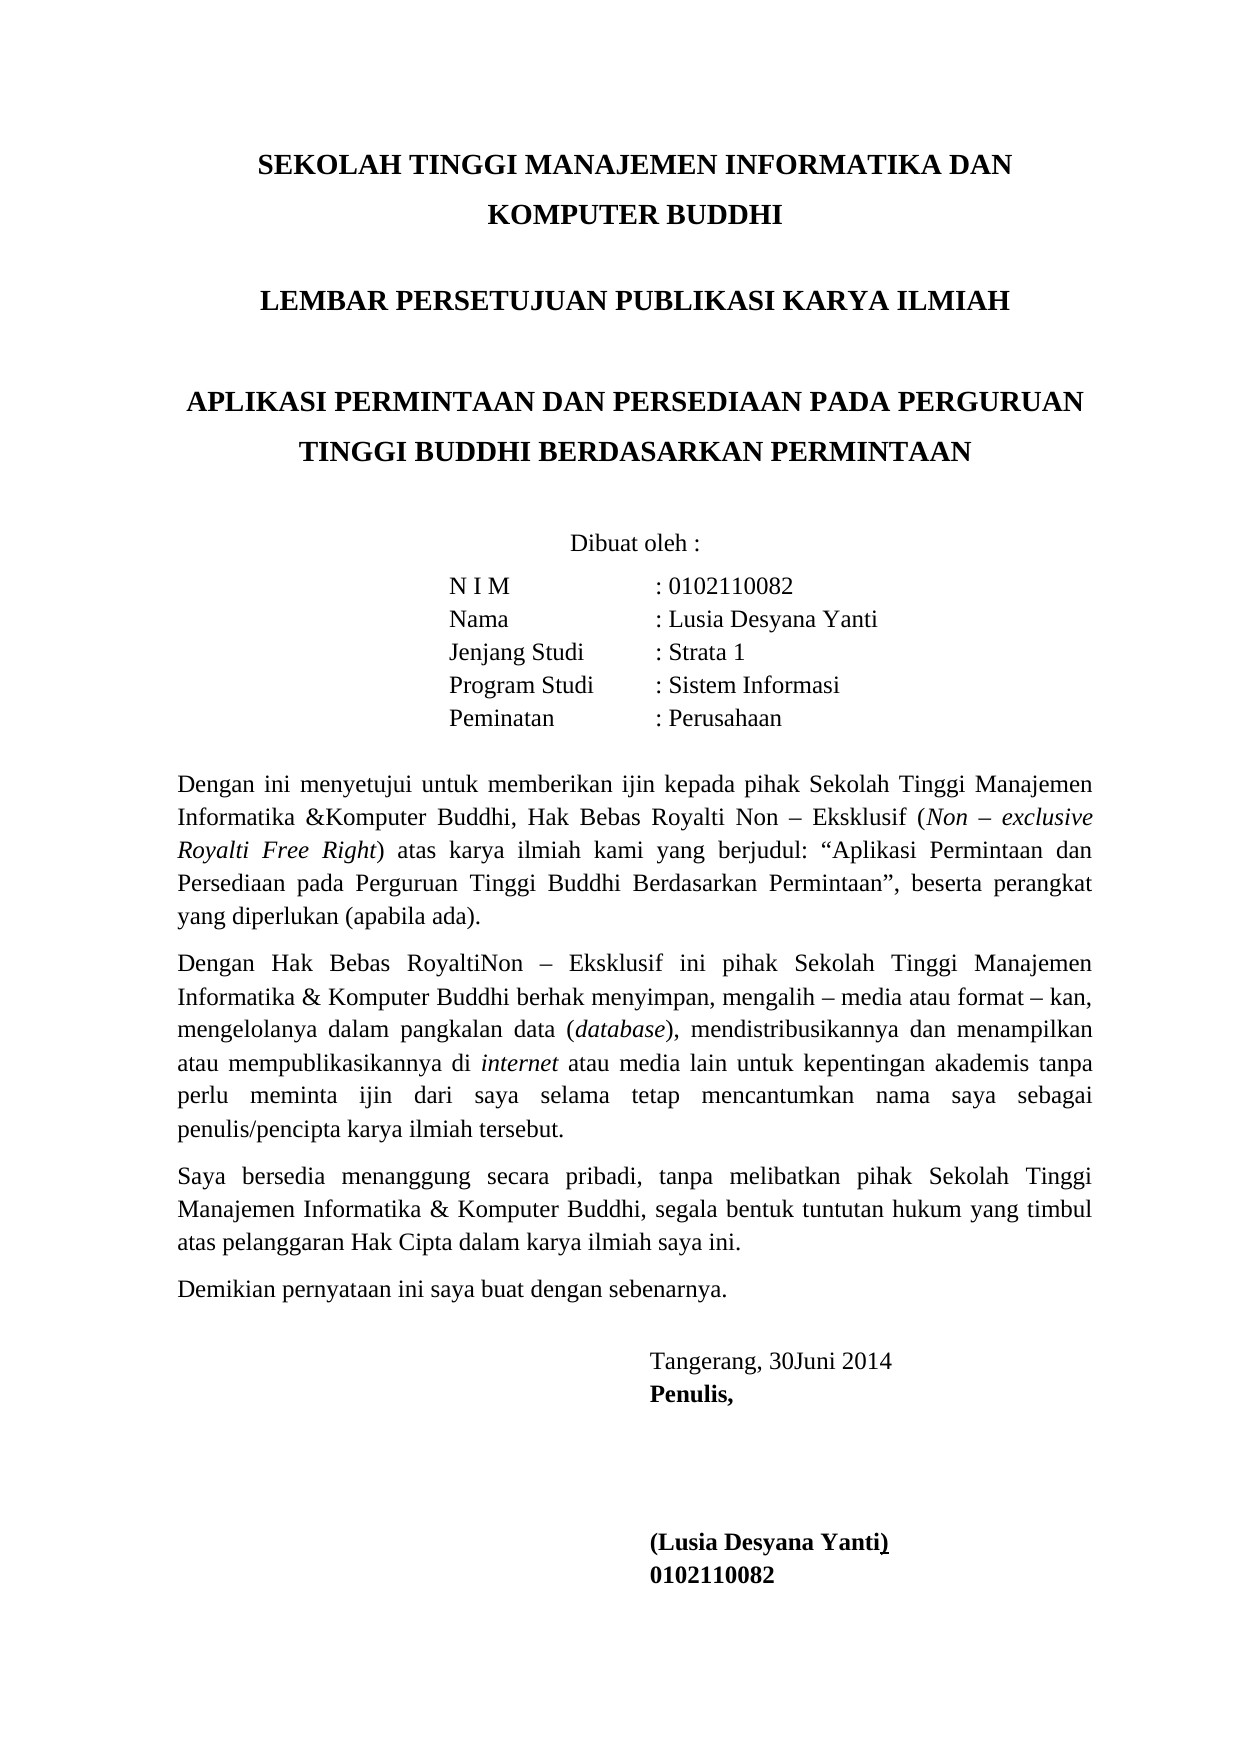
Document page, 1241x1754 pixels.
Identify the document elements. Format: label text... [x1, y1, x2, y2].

text Dengan Hak Bebas RoyaltiNon – Eksklusif ini pihak Sekolah Tinggi Manajemen Informatika & Komputer Buddhi berhak menyimpan, mengalih – media atau format – kan, mengelolanya dalam pangkalan data (database), mendistribusikannya dan menampilkan atau mempublikasikannya di internet atau media lain untuk kepentingan akademis tanpa perlu meminta ijin dari saya selama tetap mencantumkan nama saya sebagai penulis/pencipta karya ilmiah tersebut. [177, 948, 1093, 1142]
text Demikian pernyataan ini saya buat dengan sebenarnya. [177, 1274, 1093, 1303]
text Penulis, [177, 1379, 1093, 1408]
text N I M : 0102110082 [177, 571, 1093, 600]
text Jenjang Studi : Strata 1 [177, 637, 1093, 666]
text 0102110082 [177, 1561, 1093, 1589]
text Dengan ini menyetujui untuk memberikan ijin kepada pihak Sekolah Tinggi Manajemen Informatika &Komputer Buddhi, Hak Bebas Royalti Non – Eksklusif (Non – exclusive Royalti Free Right) atas karya ilmiah kami yang berjudul: “Aplikasi Permintaan dan Persediaan pada Perguruan Tinggi Buddhi Berdasarkan Permintaan”, beserta perangkat yang diperlukan (apabila ada). [177, 769, 1093, 930]
text Nama : Lusia Desyana Yanti [177, 604, 1093, 633]
text Peminatan : Perusahaan [177, 703, 1093, 732]
text (Lusia Desyana Yanti) [177, 1527, 1093, 1556]
text SEKOLAH TINGGI MANAJEMEN INFORMATIKA DAN KOMPUTER BUDDHI [177, 147, 1093, 231]
text Dibuat oleh : [177, 528, 1093, 557]
text LEMBAR PERSETUJUAN PUBLIKASI KARYA ILMIAH [177, 283, 1093, 317]
text APLIKASI PERMINTAAN DAN PERSEDIAAN PADA PERGURUAN TINGGI BUDDHI BERDASARKAN PERMINTAAN [177, 384, 1093, 468]
text Tangerang, 30Juni 2014 [177, 1346, 1093, 1374]
text Saya bersedia menanggung secara pribadi, tanpa melibatkan pihak Sekolah Tinggi Manajemen Informatika & Komputer Buddhi, segala bentuk tuntutan hukum yang timbul atas pelanggaran Hak Cipta dalam karya ilmiah saya ini. [177, 1161, 1093, 1256]
text Program Studi : Sistem Informasi [177, 670, 1093, 699]
